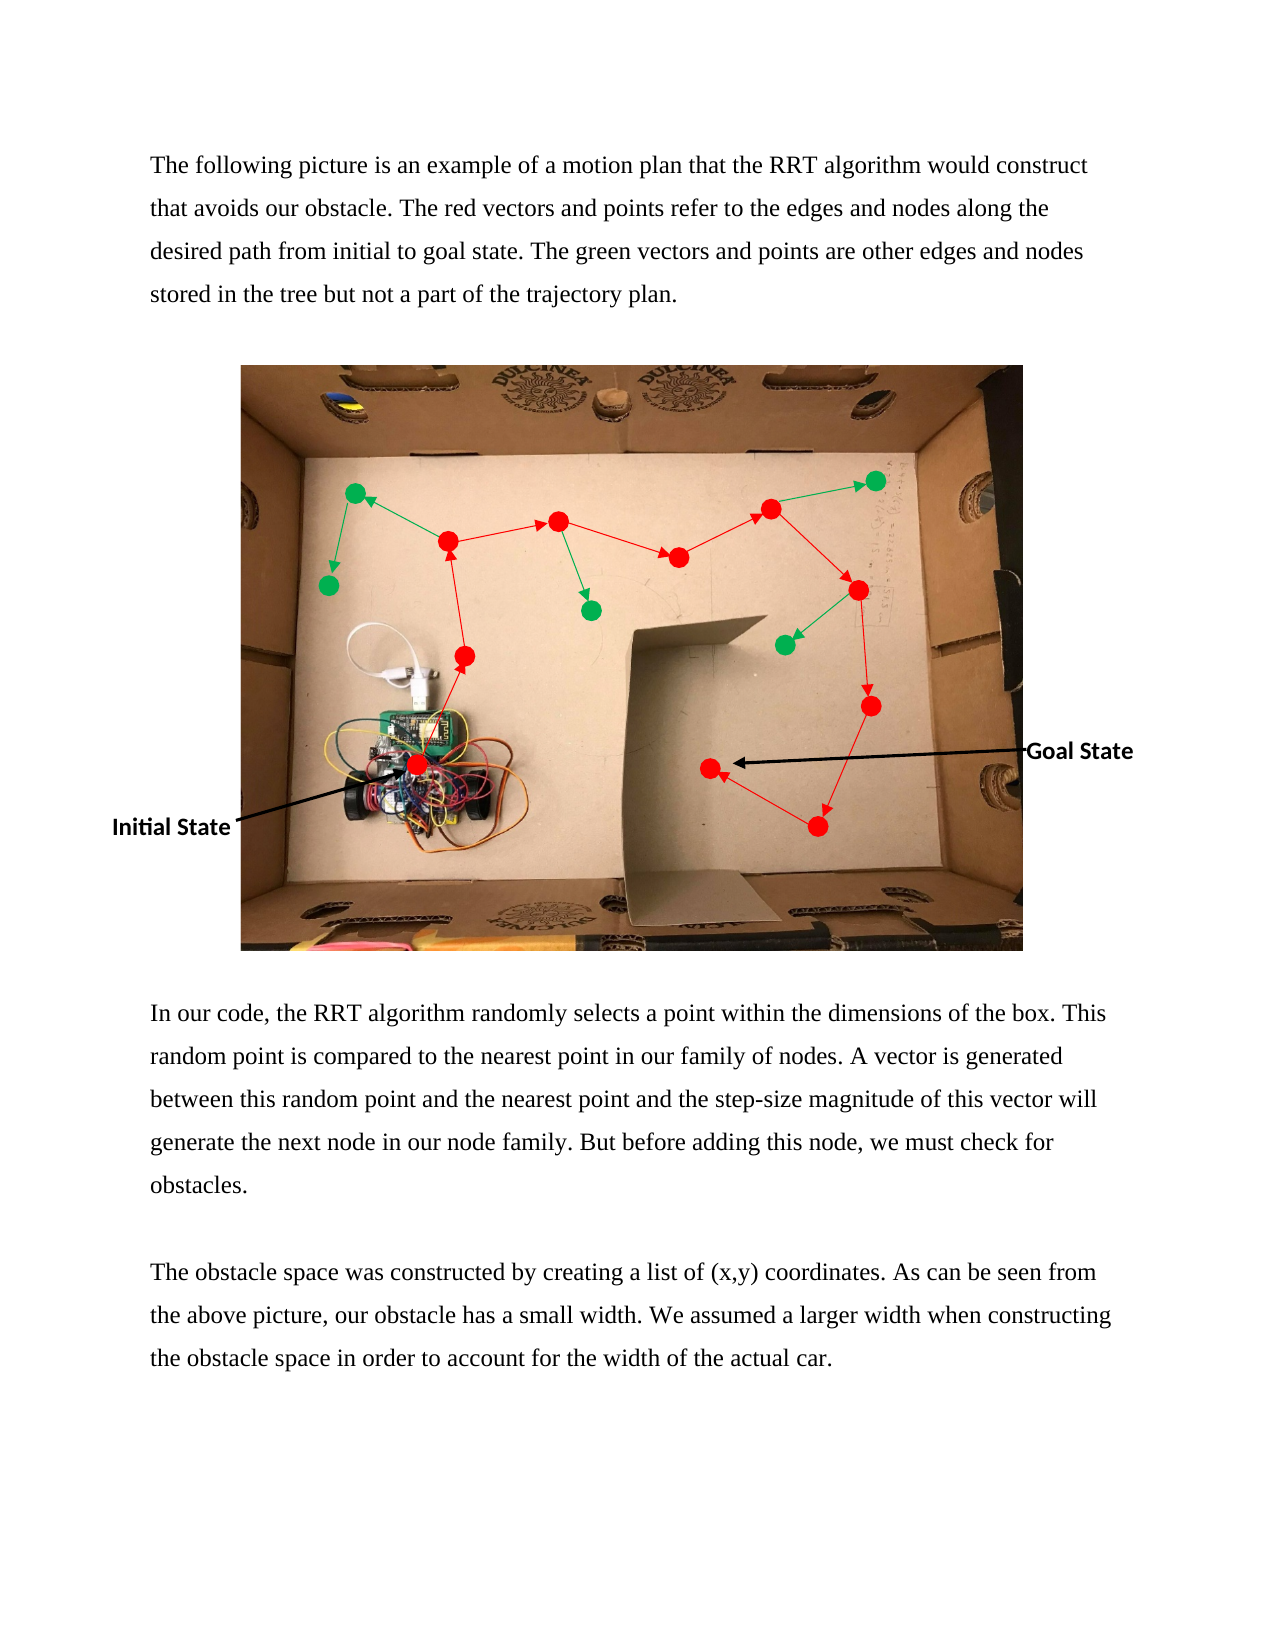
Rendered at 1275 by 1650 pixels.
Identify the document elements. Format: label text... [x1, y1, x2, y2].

picture [242, 516, 1022, 951]
text The obstacle space was constructed by creating a list of (x,y) coordinates. As can be seen from the above picture, our obstacle has a small width. We assumed a larger width when constructing the obstacle space in order to account for the width of the actual car. [150, 1257, 1125, 1372]
text The following picture is an example of a motion plan that the RRT algorithm would construct that avoids our obstacle. The red vectors and points refer to the edges and nodes along the desired path from initial to goal state. The green vectors and points are other edges and nodes stored in the tree but not a part of the trajectory plan. [150, 150, 1125, 308]
text In our code, the RRT algorithm randomly selects a point within the dimensions of the box. This random point is compared to the nearest point in our family of nodes. A vector is generated between this random point and the nearest point and the step-size magnitude of this vector will generate the next node in our node family. But before adding this node, we must check for obstacles. [150, 998, 1125, 1199]
picture [242, 365, 1022, 816]
